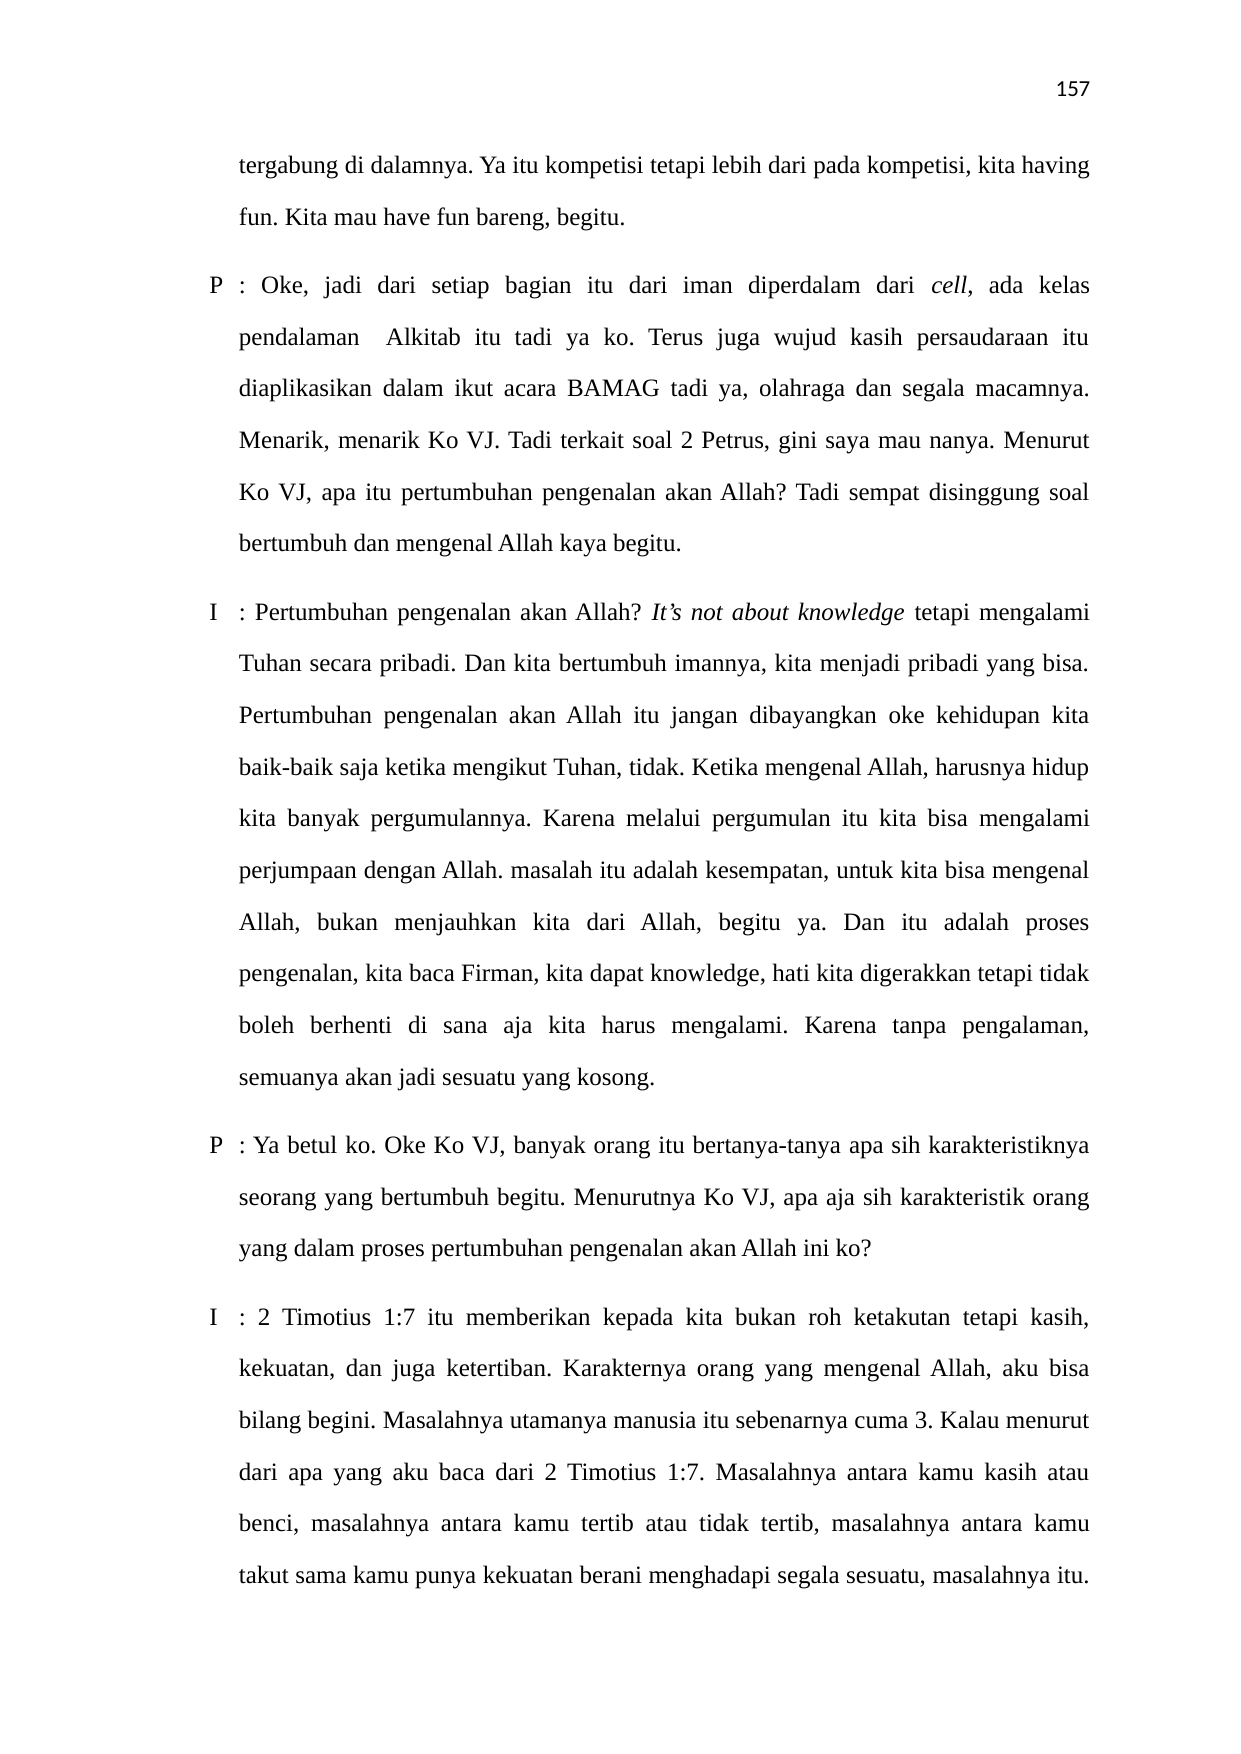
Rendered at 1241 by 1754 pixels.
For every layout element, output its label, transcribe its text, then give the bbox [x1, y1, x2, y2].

text I : Pertumbuhan pengenalan akan Allah? It’s not about knowledge tetapi mengalami Tuhan secara pribadi. Dan kita bertumbuh imannya, kita menjadi pribadi yang bisa. Pertumbuhan pengenalan akan Allah itu jangan dibayangkan oke kehidupan kita baik-baik saja ketika mengikut Tuhan, tidak. Ketika mengenal Allah, harusnya hidup kita banyak pergumulannya. Karena melalui pergumulan itu kita bisa mengalami perjumpaan dengan Allah. masalah itu adalah kesempatan, untuk kita bisa mengenal Allah, bukan menjauhkan kita dari Allah, begitu ya. Dan itu adalah proses pengenalan, kita baca Firman, kita dapat knowledge, hati kita digerakkan tetapi tidak boleh berhenti di sana aja kita harus mengalami. Karena tanpa pengalaman, semuanya akan jadi sesuatu yang kosong. [209, 597, 1090, 1090]
text P : Ya betul ko. Oke Ko VJ, banyak orang itu bertanya-tanya apa sih karakteristiknya seorang yang bertumbuh begitu. Menurutnya Ko VJ, apa aja sih karakteristik orang yang dalam proses pertumbuhan pengenalan akan Allah ini ko? [209, 1130, 1090, 1262]
text P : Oke, jadi dari setiap bagian itu dari iman diperdalam dari cell, ada kelas pendalaman Alkitab itu tadi ya ko. Terus juga wujud kasih persaudaraan itu diaplikasikan dalam ikut acara BAMAG tadi ya, olahraga dan segala macamnya. Menarik, menarik Ko VJ. Tadi terkait soal 2 Petrus, gini saya mau nanya. Menurut Ko VJ, apa itu pertumbuhan pengenalan akan Allah? Tadi sempat disinggung soal bertumbuh dan mengenal Allah kaya begitu. [209, 270, 1090, 557]
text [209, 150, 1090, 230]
